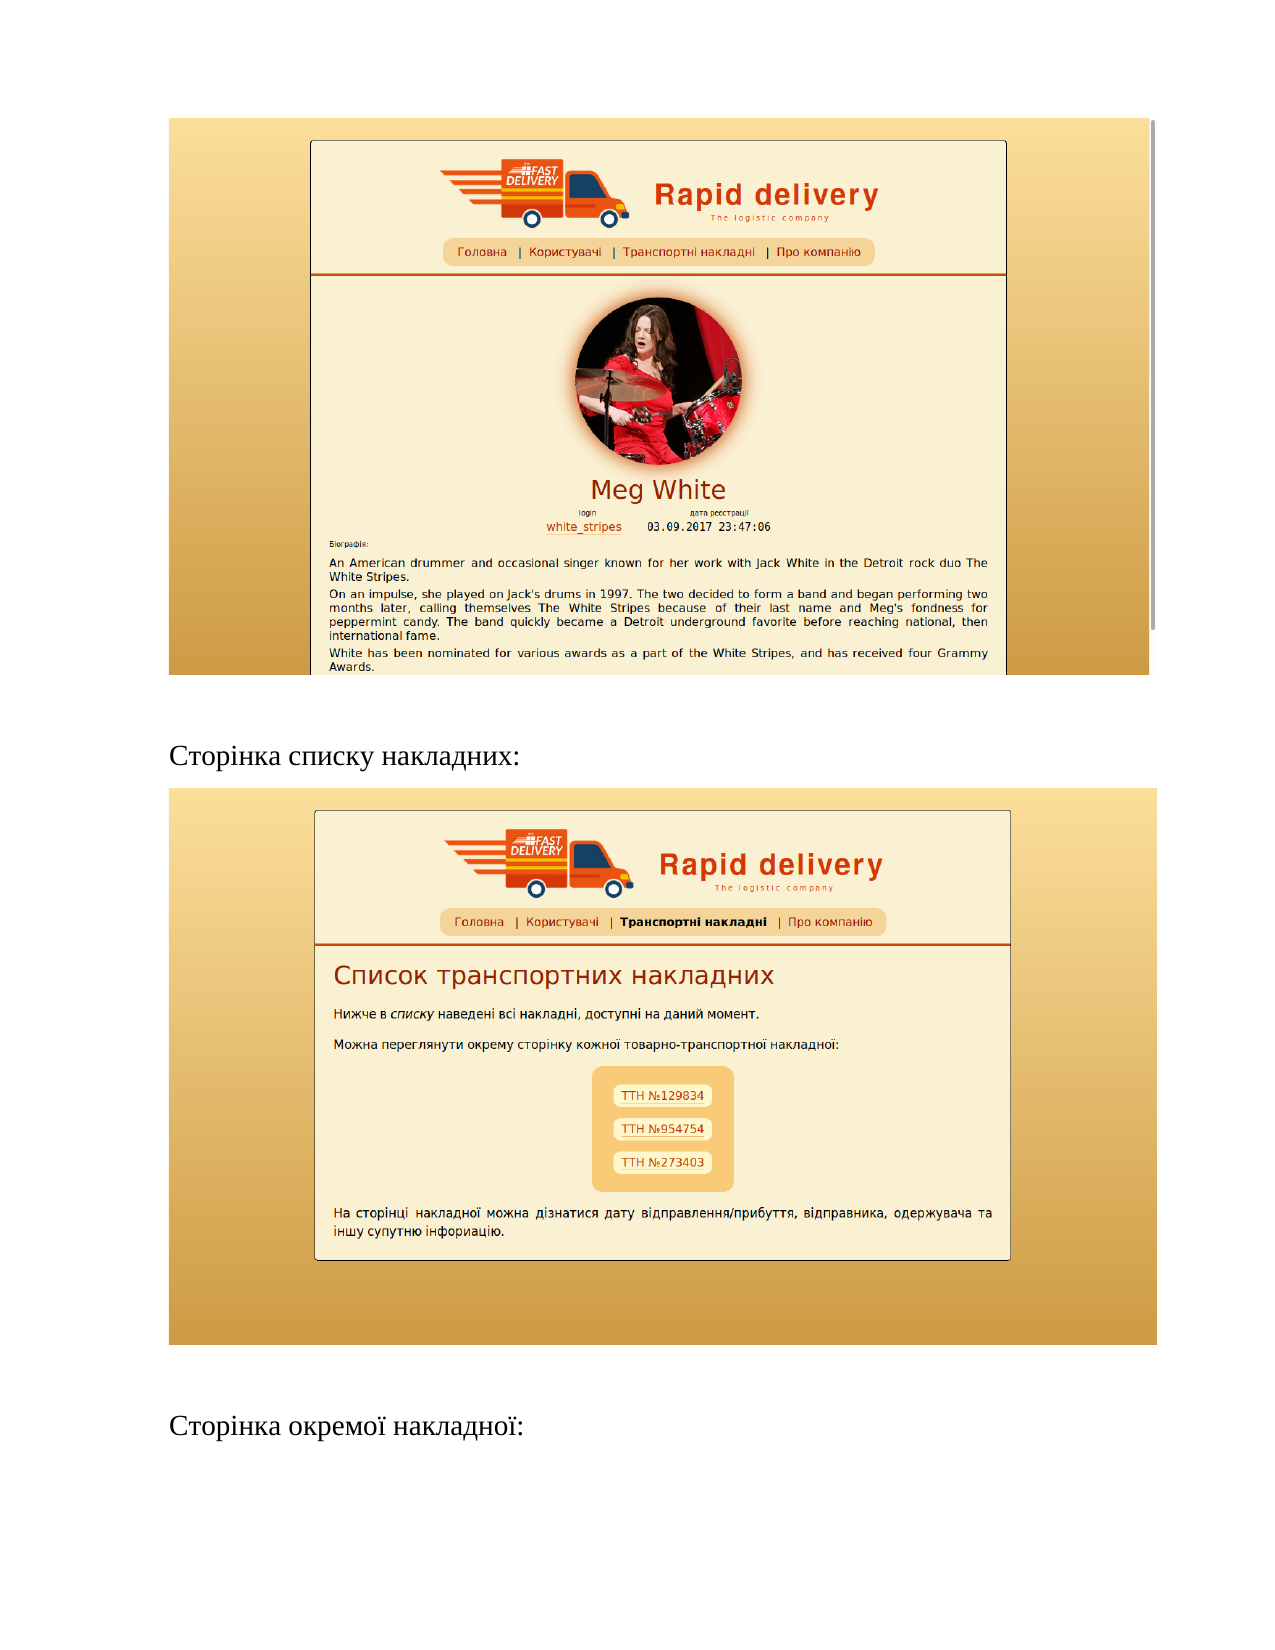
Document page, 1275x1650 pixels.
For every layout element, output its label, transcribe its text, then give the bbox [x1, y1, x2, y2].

text Сторінка окремої накладної: [169, 1408, 1157, 1441]
picture [168, 118, 1157, 675]
picture [168, 788, 1157, 1345]
text Сторінка списку накладних: [169, 738, 1157, 771]
